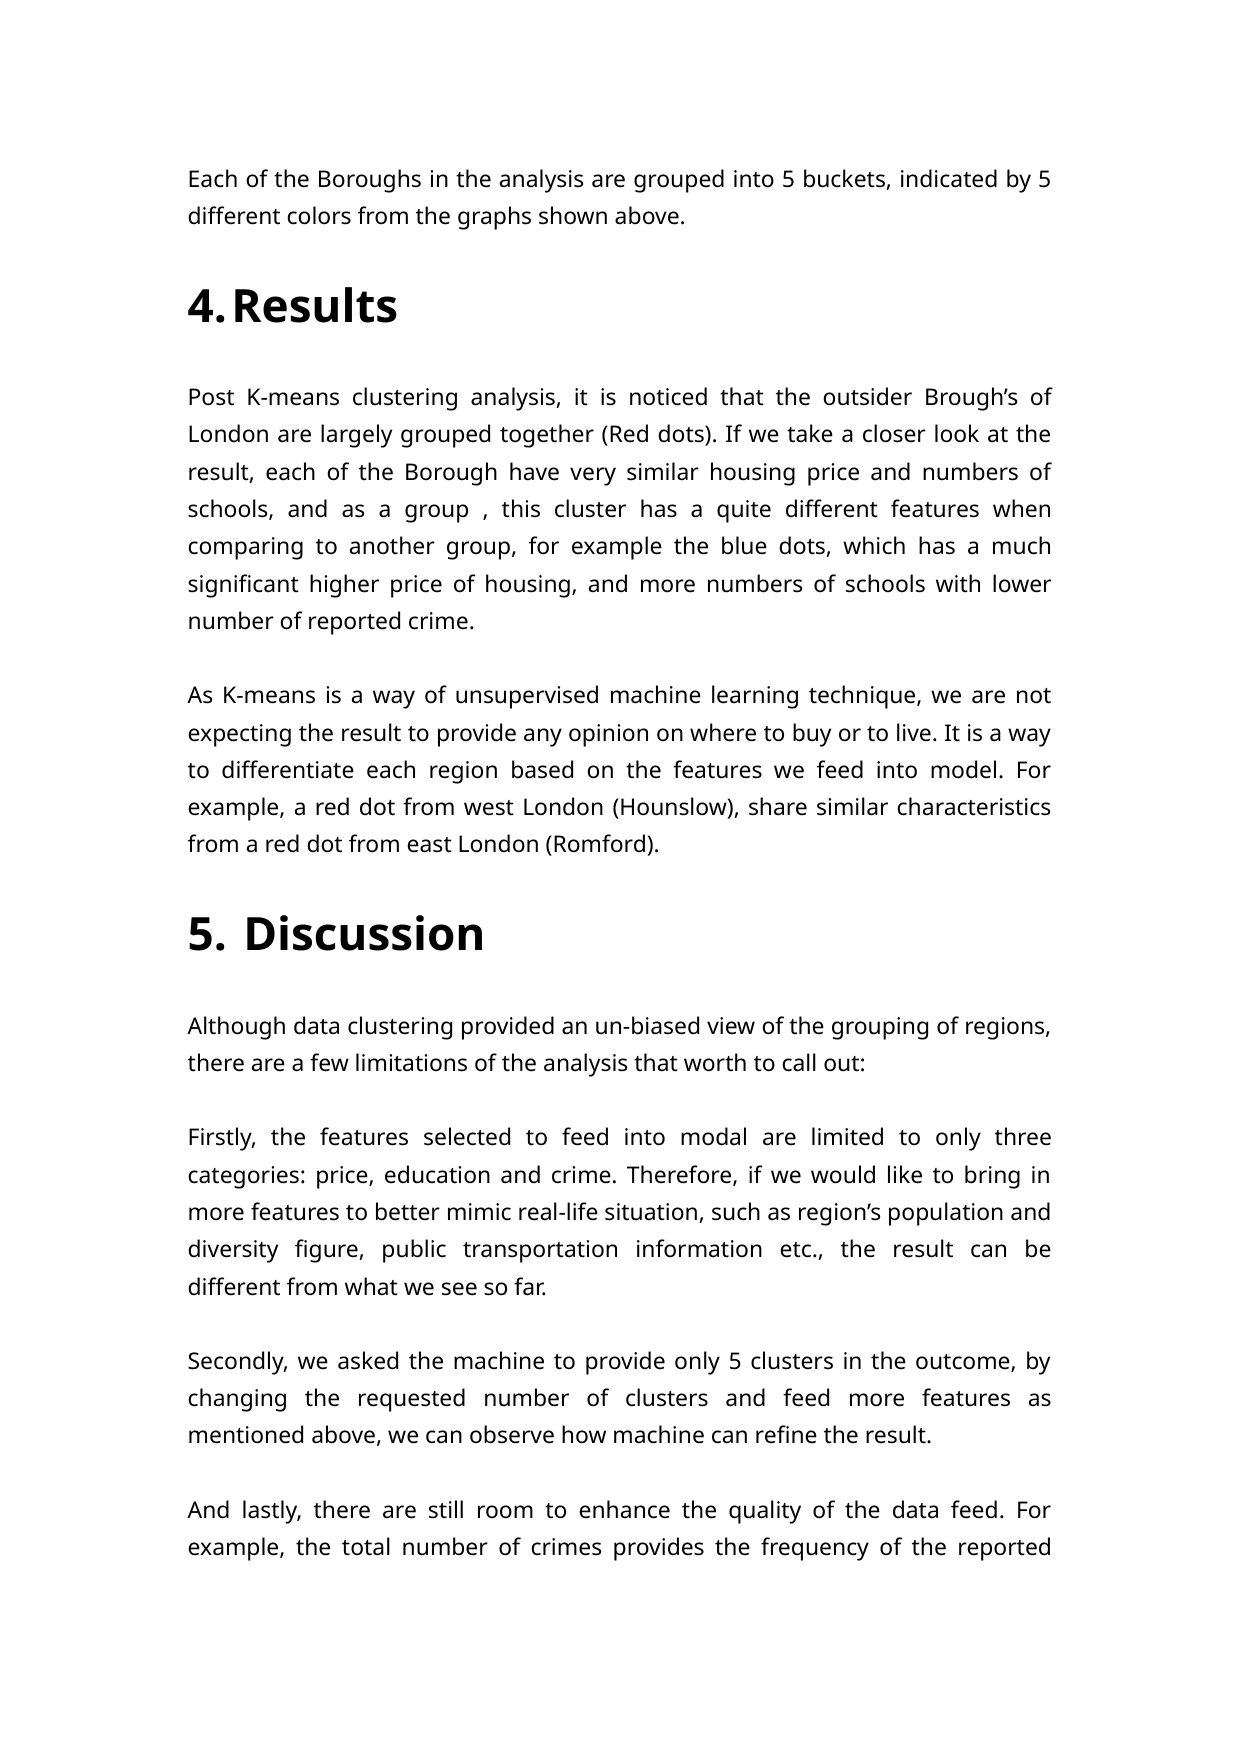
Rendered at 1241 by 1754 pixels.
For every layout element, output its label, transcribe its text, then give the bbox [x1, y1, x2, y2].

text Post K-means clustering analysis, it is noticed that the outsider Brough’s of London are largely grouped together (Red dots). If we take a closer look at the result, each of the Borough have very similar housing price and numbers of schools, and as a group , this cluster has a quite different features when comparing to another group, for example the blue dots, which has a much significant higher price of housing, and more numbers of schools with lower number of reported crime. [187, 381, 1053, 637]
text As K-means is a way of unsupervised machine learning technique, we are not expecting the result to provide any opinion on where to buy or to live. It is a way to differentiate each region based on the features we feed into model. For example, a red dot from west London (Hounslow), share similar characteristics from a red dot from east London (Romford). [187, 679, 1053, 860]
text Although data clustering provided an un-biased view of the grouping of regions, there are a few limitations of the analysis that worth to call out: [187, 1009, 1053, 1079]
text Firstly, the features selected to feed into modal are limited to only three categories: price, education and crime. Therefore, if we would like to bring in more features to better mimic real-life situation, such as region’s population and diversity figure, public transportation information etc., the result can be different from what we see so far. [187, 1121, 1053, 1302]
text Secondly, we asked the machine to provide only 5 clusters in the outcome, by changing the requested number of clusters and feed more features as mentioned above, we can observe how machine can refine the result. [187, 1344, 1053, 1451]
subtitle Results [187, 272, 1053, 337]
text Each of the Boroughs in the analysis are grouped into 5 buckets, indicated by 5 different colors from the graphs shown above. [187, 162, 1053, 232]
subtitle Discussion [187, 900, 1053, 965]
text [187, 1493, 1053, 1563]
